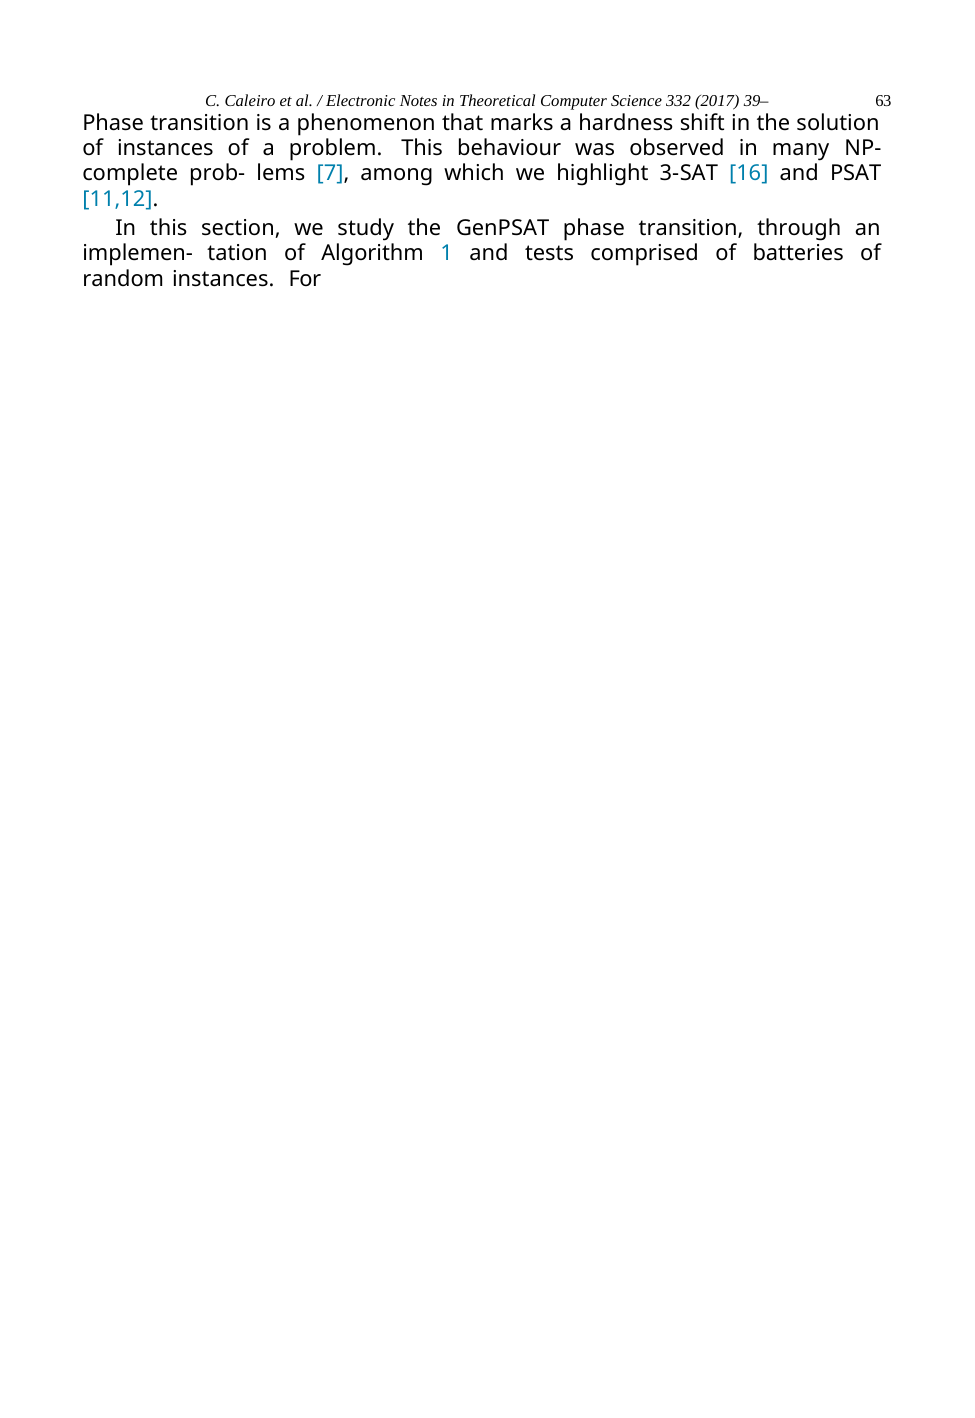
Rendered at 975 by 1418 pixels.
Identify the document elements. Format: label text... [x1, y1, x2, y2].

text In this section, we study the GenPSAT phase transition, through an implemen- tation of Algorithm 1 and tests comprised of batteries of random instances. For [82, 215, 881, 292]
text Phase transition is a phenomenon that marks a hardness shift in the solution of instances of a problem. This behaviour was observed in many NP-complete prob- lems [7], among which we highlight 3-SAT [16] and PSAT [11,12]. [82, 110, 881, 213]
